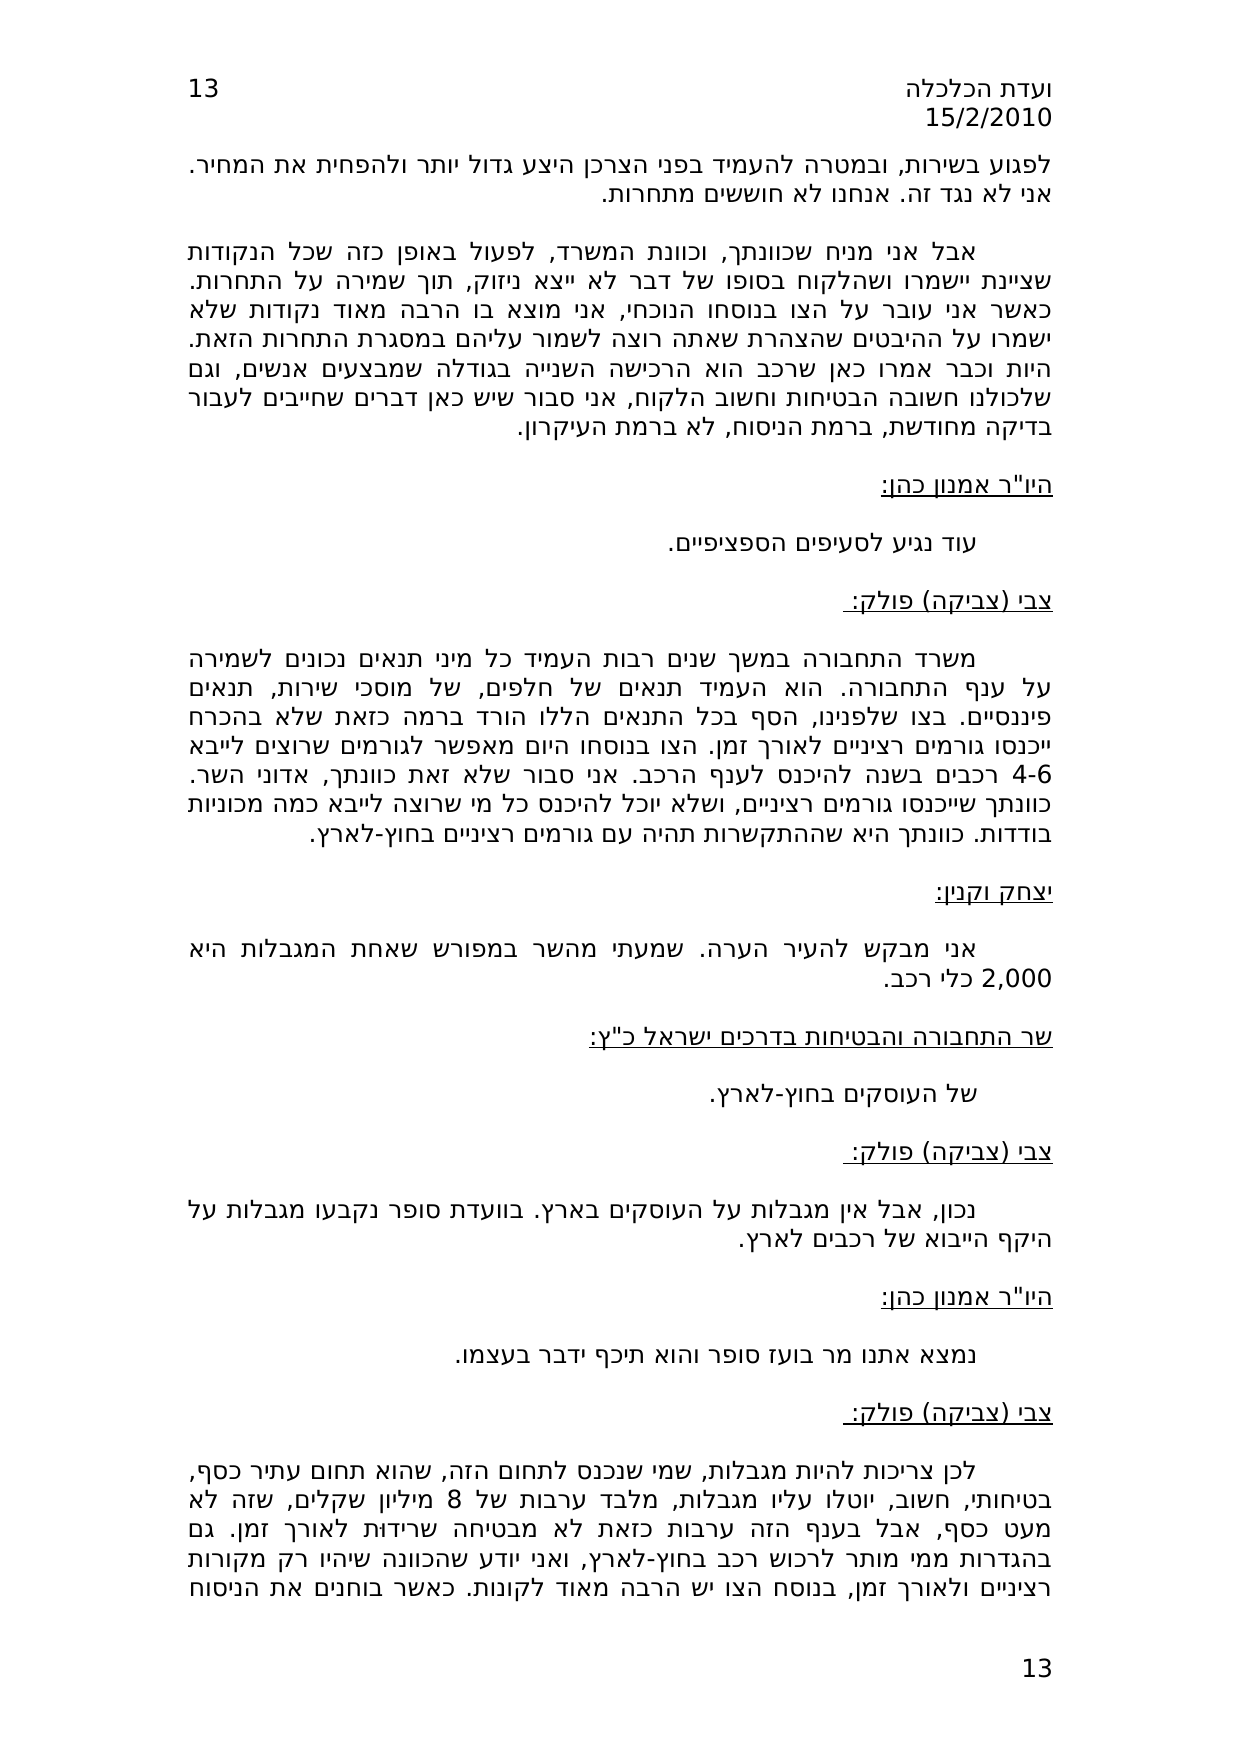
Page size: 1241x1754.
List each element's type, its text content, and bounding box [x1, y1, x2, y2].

text אבל אני מניח שכוונתך, וכוונת המשרד, לפעול באופן כזה שכל הנקודות שציינת יישמרו ושהלקוח בסופו של דבר לא ייצא ניזוק, תוך שמירה על התחרות. כאשר אני עובר על הצו בנוסחו הנוכחי, אני מוצא בו הרבה מאוד נקודות שלא ישמרו על ההיבטים שהצהרת שאתה רוצה לשמור עליהם במסגרת התחרות הזאת. היות וכבר אמרו כאן שרכב הוא הרכישה השנייה בגודלה שמבצעים אנשים, וגם שלכולנו חשובה הבטיחות וחשוב הלקוח, אני סבור שיש כאן דברים שחייבים לעבור בדיקה מחודשת, ברמת הניסוח, לא ברמת העיקרון. [187, 237, 1053, 441]
text צבי (צביקה) פולק: [187, 1137, 1053, 1167]
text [187, 150, 1053, 208]
text היו"ר אמנון כהן: [187, 470, 1053, 499]
text היו"ר אמנון כהן: [187, 1282, 1053, 1312]
text שר התחבורה והבטיחות בדרכים ישראל כ"ץ: [187, 1022, 1053, 1051]
text משרד התחבורה במשך שנים רבות העמיד כל מיני תנאים נכונים לשמירה על ענף התחבורה. הוא העמיד תנאים של חלפים, של מוסכי שירות, תנאים פיננסיים. בצו שלפנינו, הסף בכל התנאים הללו הורד ברמה כזאת שלא בהכרח ייכנסו גורמים רציניים לאורך זמן. הצו בנוסחו היום מאפשר לגורמים שרוצים לייבא 4-6 רכבים בשנה להיכנס לענף הרכב. אני סבור שלא זאת כוונתך, אדוני השר. כוונתך שייכנסו גורמים רציניים, ושלא יוכל להיכנס כל מי שרוצה לייבא כמה מכוניות בודדות. כוונתך היא שההתקשרות תהיה עם גורמים רציניים בחוץ-לארץ. [187, 644, 1053, 848]
text עוד נגיע לסעיפים הספציפיים. [187, 528, 1053, 557]
text צבי (צביקה) פולק: [187, 586, 1053, 615]
text אני מבקש להעיר הערה. שמעתי מהשר במפורש שאחת המגבלות היא 2,000 כלי רכב. [187, 934, 1053, 993]
text צבי (צביקה) פולק: [187, 1398, 1053, 1427]
text של העוסקים בחוץ-לארץ. [187, 1079, 1053, 1109]
text נמצא אתנו מר בועז סופר והוא תיכף ידבר בעצמו. [187, 1340, 1053, 1369]
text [187, 1456, 1053, 1602]
text יצחק וקנין: [187, 877, 1053, 906]
text נכון, אבל אין מגבלות על העוסקים בארץ. בוועדת סופר נקבעו מגבלות על היקף הייבוא של רכבים לארץ. [187, 1195, 1053, 1254]
